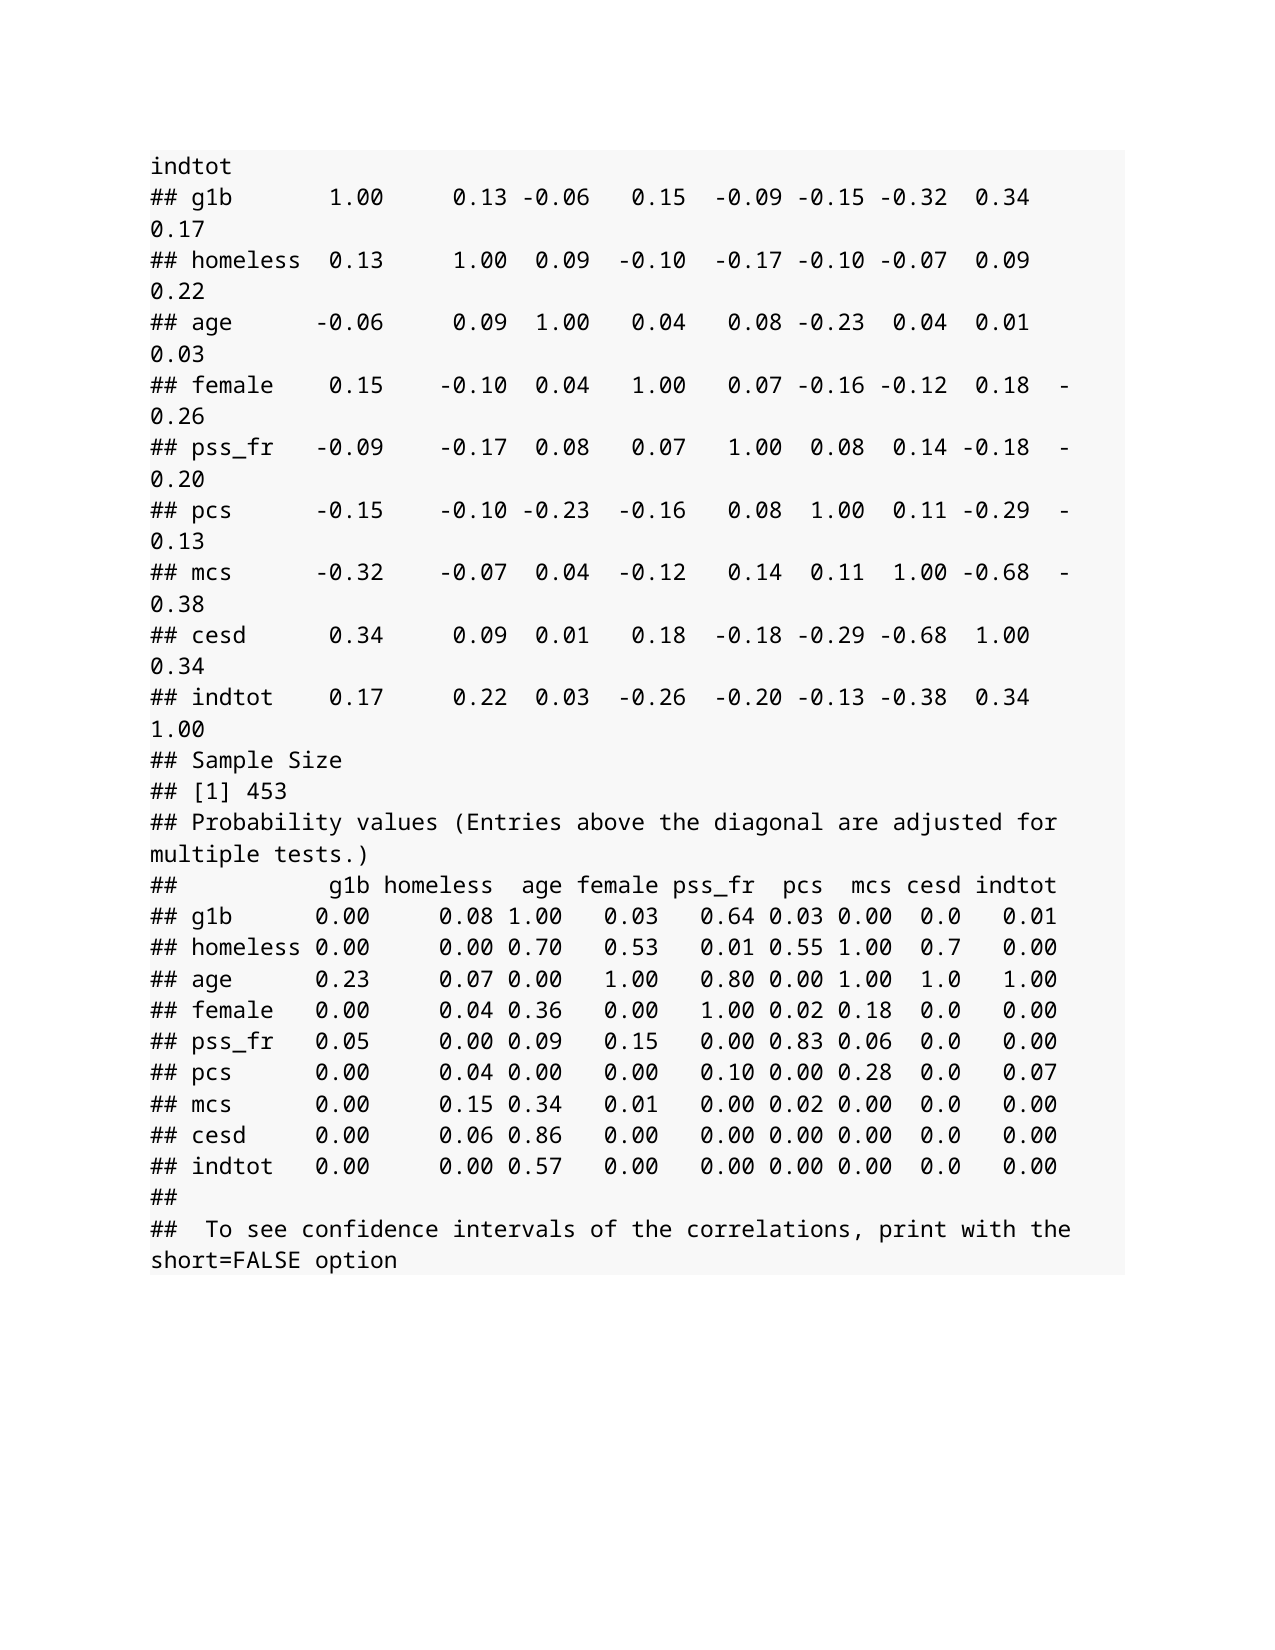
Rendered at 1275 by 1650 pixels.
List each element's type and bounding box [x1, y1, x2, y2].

text [150, 150, 1125, 1275]
